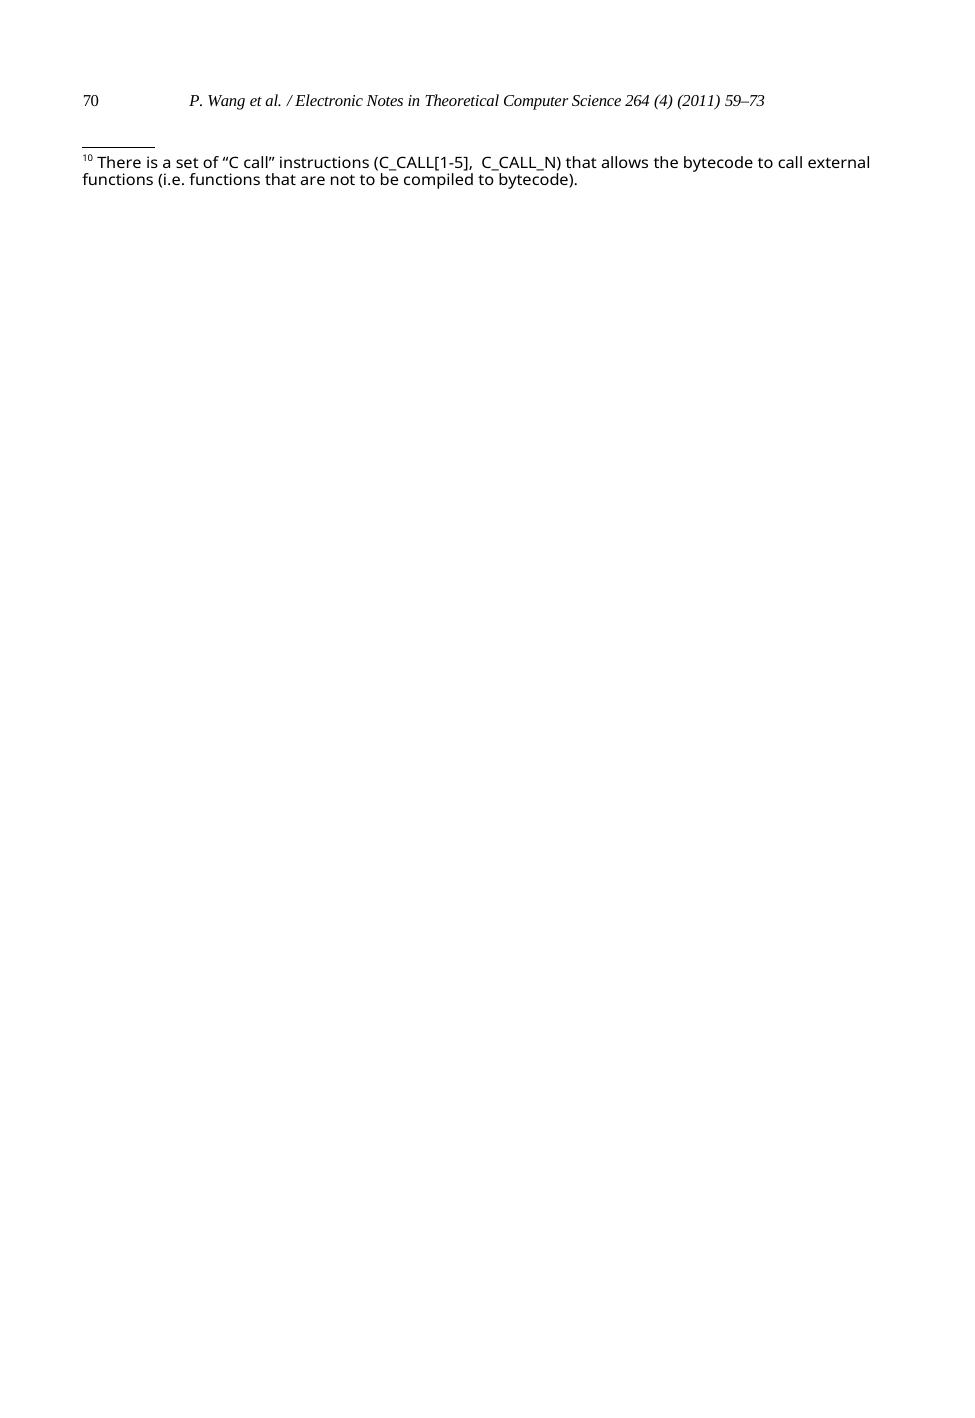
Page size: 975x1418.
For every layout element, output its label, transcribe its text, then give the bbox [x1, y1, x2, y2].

text 10 There is a set of “C call” instructions (C_CALL[1-5], C_CALL_N) that allows the bytecode to call external functions (i.e. functions that are not to be compiled to bytecode). [82, 144, 904, 190]
